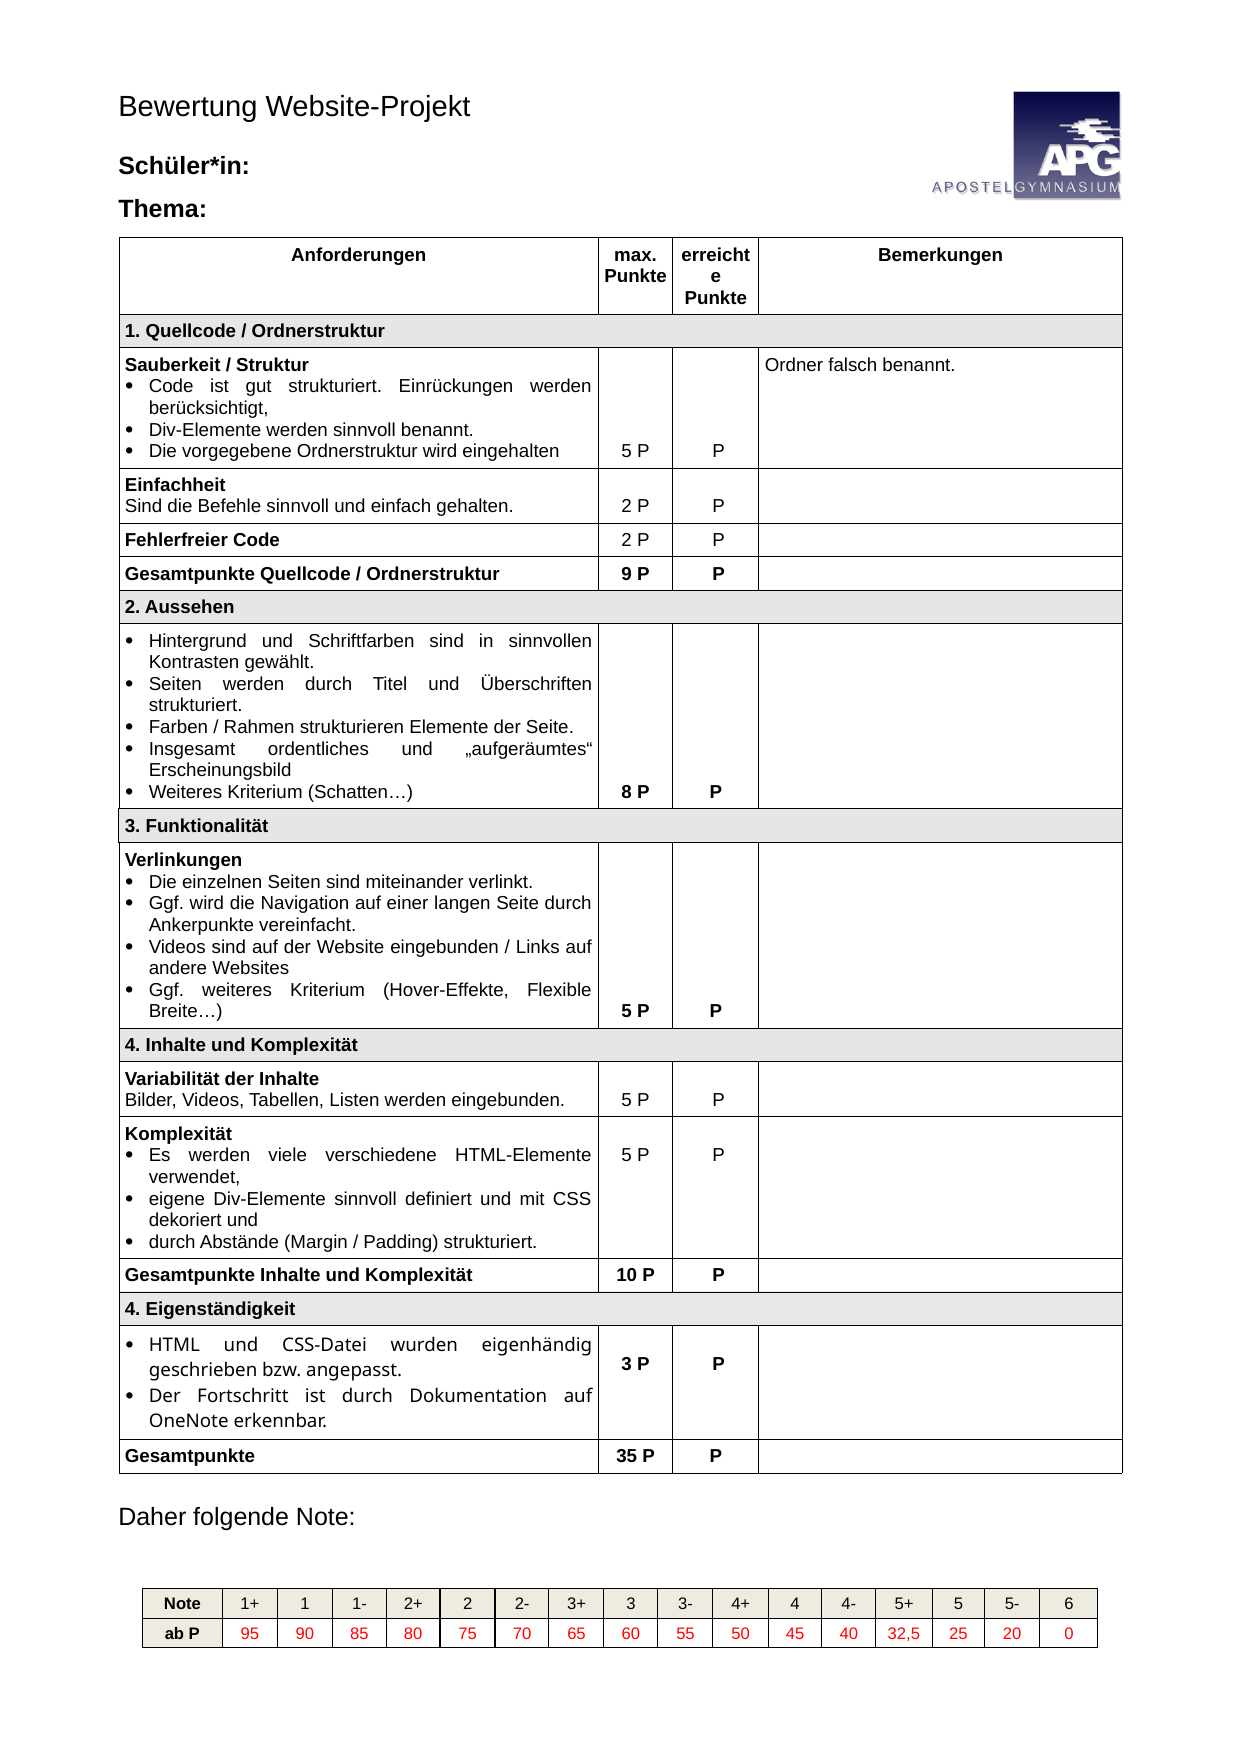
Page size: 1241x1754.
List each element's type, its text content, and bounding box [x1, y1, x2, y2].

table_cell [759, 557, 1122, 589]
table_cell 4. Inhalte und Komplexität [120, 1029, 1122, 1061]
table_cell [759, 469, 1122, 522]
table_header 3- [658, 1589, 712, 1618]
table_cell 70 [496, 1619, 548, 1647]
table_cell 2. Aussehen [120, 591, 1122, 623]
table_cell 5 P [599, 348, 672, 467]
table_header 2 [441, 1589, 494, 1618]
table_cell P [673, 843, 758, 1028]
table_cell 55 [658, 1619, 712, 1647]
table_cell 75 [441, 1619, 494, 1647]
table_cell P [673, 624, 758, 808]
table_cell 5 P [599, 843, 672, 1028]
table_cell 32,5 [876, 1619, 932, 1647]
table_cell Gesamtpunkte [120, 1440, 598, 1473]
table_cell P [673, 557, 758, 589]
picture [927, 88, 1123, 201]
table_header 1 [278, 1589, 332, 1618]
table_header 4 [769, 1589, 821, 1618]
table_cell [759, 1326, 1122, 1439]
table_cell 25 [933, 1619, 984, 1647]
table_cell HTML und CSS-Datei wurden eigenhändig geschrieben bzw. angepasst. Der Fortschritt ist durch Dokumentation auf OneNote erkennbar. [120, 1326, 598, 1439]
table_cell 8 P [599, 624, 672, 808]
table_cell P [673, 469, 758, 522]
text Schüler*in: [118, 151, 927, 179]
table_cell 2 P [599, 469, 672, 522]
table_cell 40 [822, 1619, 875, 1647]
table_header Anforderungen [120, 238, 598, 314]
table_cell 3 P [599, 1326, 672, 1439]
table_cell 5 P [599, 1062, 672, 1116]
table_header 2+ [387, 1589, 439, 1618]
table_cell 35 P [599, 1440, 672, 1473]
table_cell 60 [604, 1619, 657, 1647]
text Thema: [118, 194, 1122, 223]
table_cell [759, 1062, 1122, 1116]
table_cell Verlinkungen Die einzelnen Seiten sind miteinander verlinkt. Ggf. wird die Navigation auf einer langen Seite durch Ankerpunkte vereinfacht. Videos sind auf der Website eingebunden / Links auf andere Websites Ggf. weiteres Kriterium (Hover-Effekte, Flexible Breite…) [120, 843, 598, 1028]
table_cell Variabilität der Inhalte Bilder, Videos, Tabellen, Listen werden eingebunden. [120, 1062, 598, 1116]
table_cell P [673, 524, 758, 556]
table_cell Gesamtpunkte Inhalte und Komplexität [120, 1259, 598, 1291]
table_cell 2 P [599, 524, 672, 556]
table_cell [759, 1440, 1122, 1473]
table_cell 45 [769, 1619, 821, 1647]
table_cell 10 P [599, 1259, 672, 1291]
table_cell P [673, 348, 758, 467]
table_cell 9 P [599, 557, 672, 589]
table_cell P [673, 1440, 758, 1473]
table_cell 95 [223, 1619, 277, 1647]
table_cell [759, 1117, 1122, 1258]
table_header Note [143, 1589, 222, 1618]
table_cell [759, 524, 1122, 556]
table_header 6 [1040, 1589, 1097, 1618]
table_cell 50 [713, 1619, 768, 1647]
table_cell P [673, 1117, 758, 1258]
table_header Bemerkungen [759, 238, 1122, 314]
table_header 5- [985, 1589, 1039, 1618]
table_cell Ordner falsch benannt. [759, 348, 1122, 467]
text Bewertung Website-Projekt [118, 88, 927, 122]
table_cell 5 P [599, 1117, 672, 1258]
table_cell 20 [985, 1619, 1039, 1647]
table_cell 0 [1040, 1619, 1097, 1647]
table_cell P [673, 1259, 758, 1291]
table_header max. Punkte [599, 238, 672, 314]
table_header 5 [933, 1589, 984, 1618]
table_cell 4. Eigenständigkeit [120, 1293, 1122, 1325]
table_cell 90 [278, 1619, 332, 1647]
table_header 1+ [223, 1589, 277, 1618]
table_cell 65 [549, 1619, 603, 1647]
table_cell P [673, 1326, 758, 1439]
table_cell [759, 624, 1122, 808]
table_cell P [673, 1062, 758, 1116]
table_header erreichte Punkte [673, 238, 758, 314]
table_cell [759, 843, 1122, 1028]
table_cell Fehlerfreier Code [120, 524, 598, 556]
table_cell 1. Quellcode / Ordnerstruktur [120, 315, 1122, 347]
text Daher folgende Note: [118, 1502, 1122, 1531]
table_cell 85 [333, 1619, 386, 1647]
table_cell 80 [387, 1619, 439, 1647]
table_cell Sauberkeit / Struktur Code ist gut strukturiert. Einrückungen werden berücksichtigt, Div-Elemente werden sinnvoll benannt. Die vorgegebene Ordnerstruktur wird eingehalten [120, 348, 598, 467]
table_header 4- [822, 1589, 875, 1618]
table_header 3+ [549, 1589, 603, 1618]
table_header 1- [333, 1589, 386, 1618]
table_cell Einfachheit Sind die Befehle sinnvoll und einfach gehalten. [120, 469, 598, 522]
table_cell ab P [143, 1619, 222, 1647]
table_cell Komplexität Es werden viele verschiedene HTML-Elemente verwendet, eigene Div-Elemente sinnvoll definiert und mit CSS dekoriert und durch Abstände (Margin / Padding) strukturiert. [120, 1117, 598, 1258]
table_header 4+ [713, 1589, 768, 1618]
table_header 3 [604, 1589, 657, 1618]
table_cell 3. Funktionalität [119, 809, 1122, 842]
table_header 2- [496, 1589, 548, 1618]
table_cell Hintergrund und Schriftfarben sind in sinnvollen Kontrasten gewählt. Seiten werden durch Titel und Überschriften strukturiert. Farben / Rahmen strukturieren Elemente der Seite. Insgesamt ordentliches und „aufgeräumtes“ Erscheinungsbild Weiteres Kriterium (Schatten…) [120, 624, 598, 808]
table_cell Gesamtpunkte Quellcode / Ordnerstruktur [120, 557, 598, 589]
table_cell [759, 1259, 1122, 1291]
table_header 5+ [876, 1589, 932, 1618]
